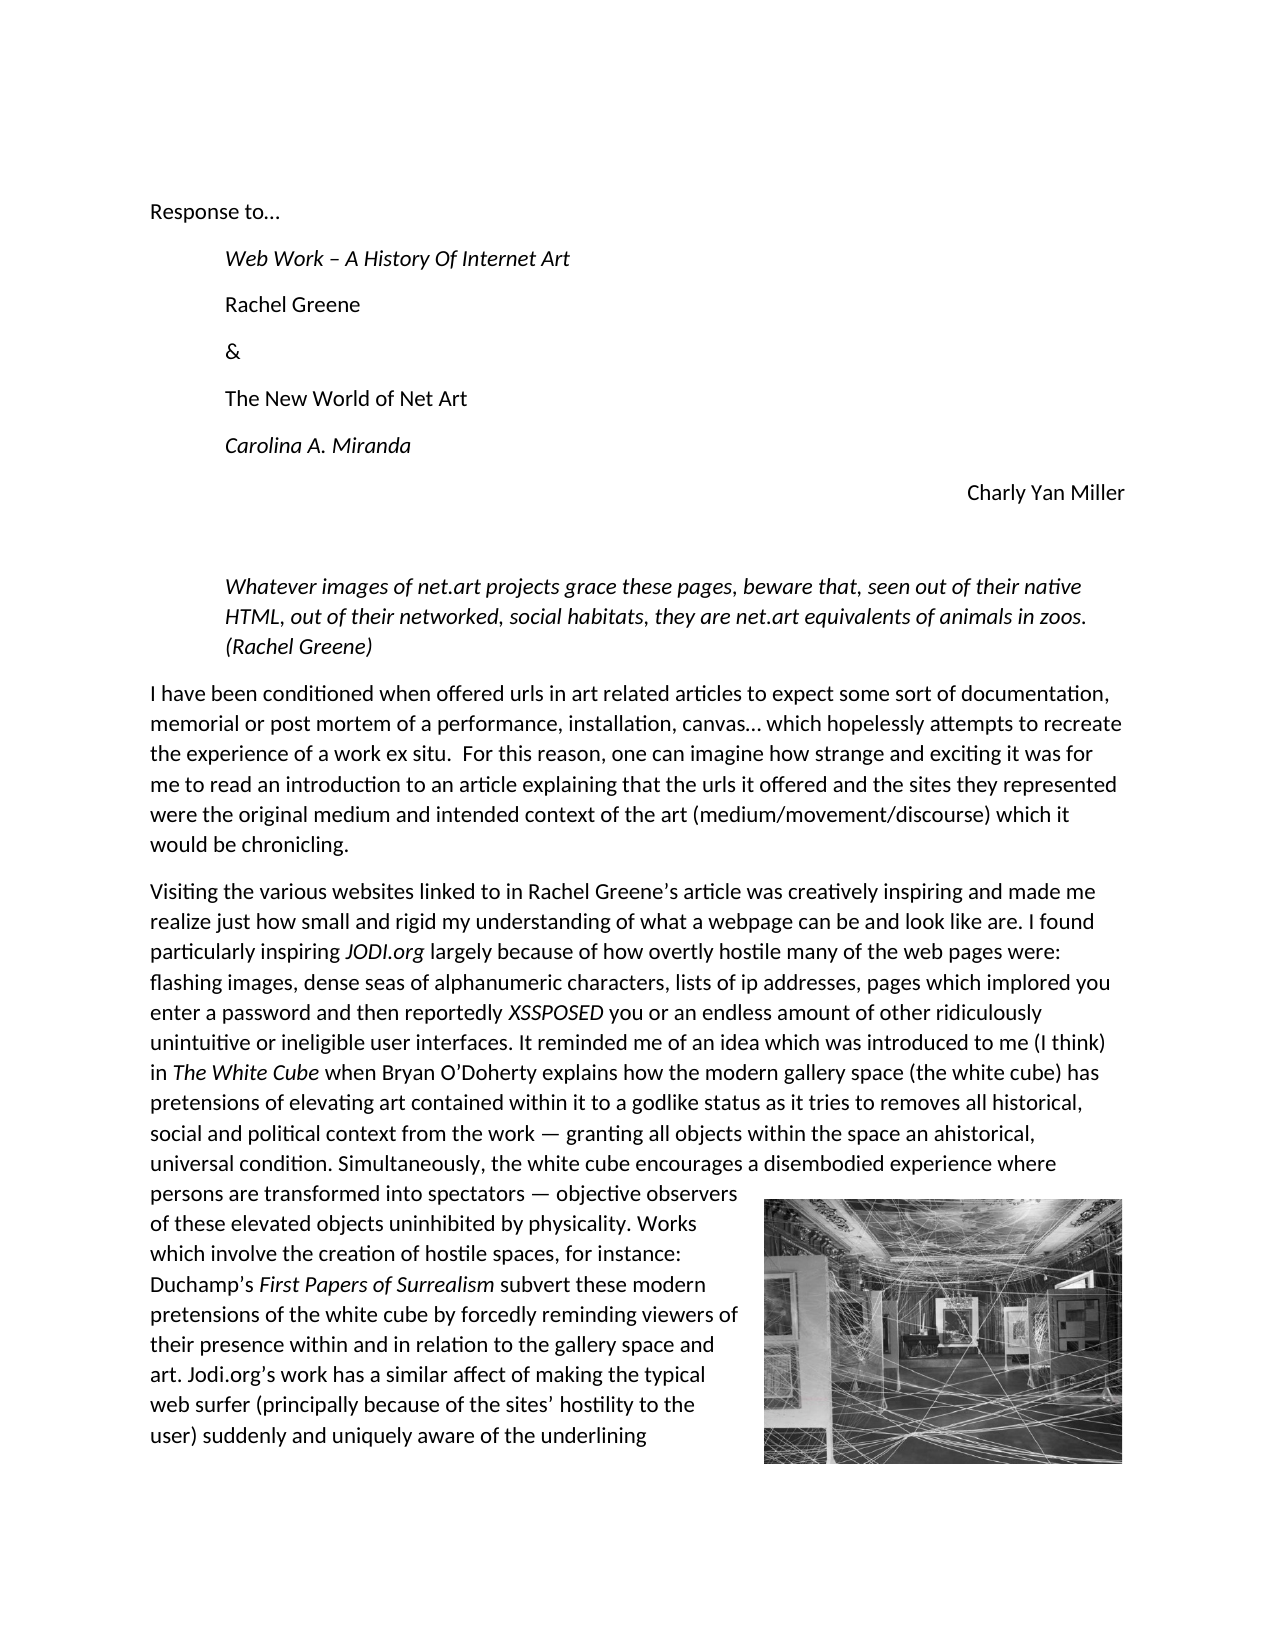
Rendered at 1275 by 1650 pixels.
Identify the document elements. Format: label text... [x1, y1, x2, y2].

text The New World of Net Art [225, 384, 1125, 412]
text I have been conditioned when offered urls in art related articles to expect some sort of documentation, memorial or post mortem of a performance, installation, canvas… which hopelessly attempts to recreate the experience of a work ex situ. For this reason, one can imagine how strange and exciting it was for me to read an introduction to an article explaining that the urls it offered and the sites they represented were the original medium and intended context of the art (medium/movement/discourse) which it would be chronicling. [150, 679, 1125, 858]
text Whatever images of net.art projects grace these pages, beware that, seen out of their native HTML, out of their networked, social habitats, they are net.art equivalents of animals in zoos. (Rachel Greene) [225, 572, 1125, 660]
text Response to… [150, 197, 1125, 225]
text Rachel Greene [225, 291, 1125, 319]
text Carolina A. Miranda [225, 431, 1125, 459]
picture [762, 1199, 1122, 1463]
text & [225, 337, 1125, 366]
text Charly Yan Miller [225, 478, 1125, 506]
text Web Work – A History Of Internet Art [225, 244, 1125, 272]
